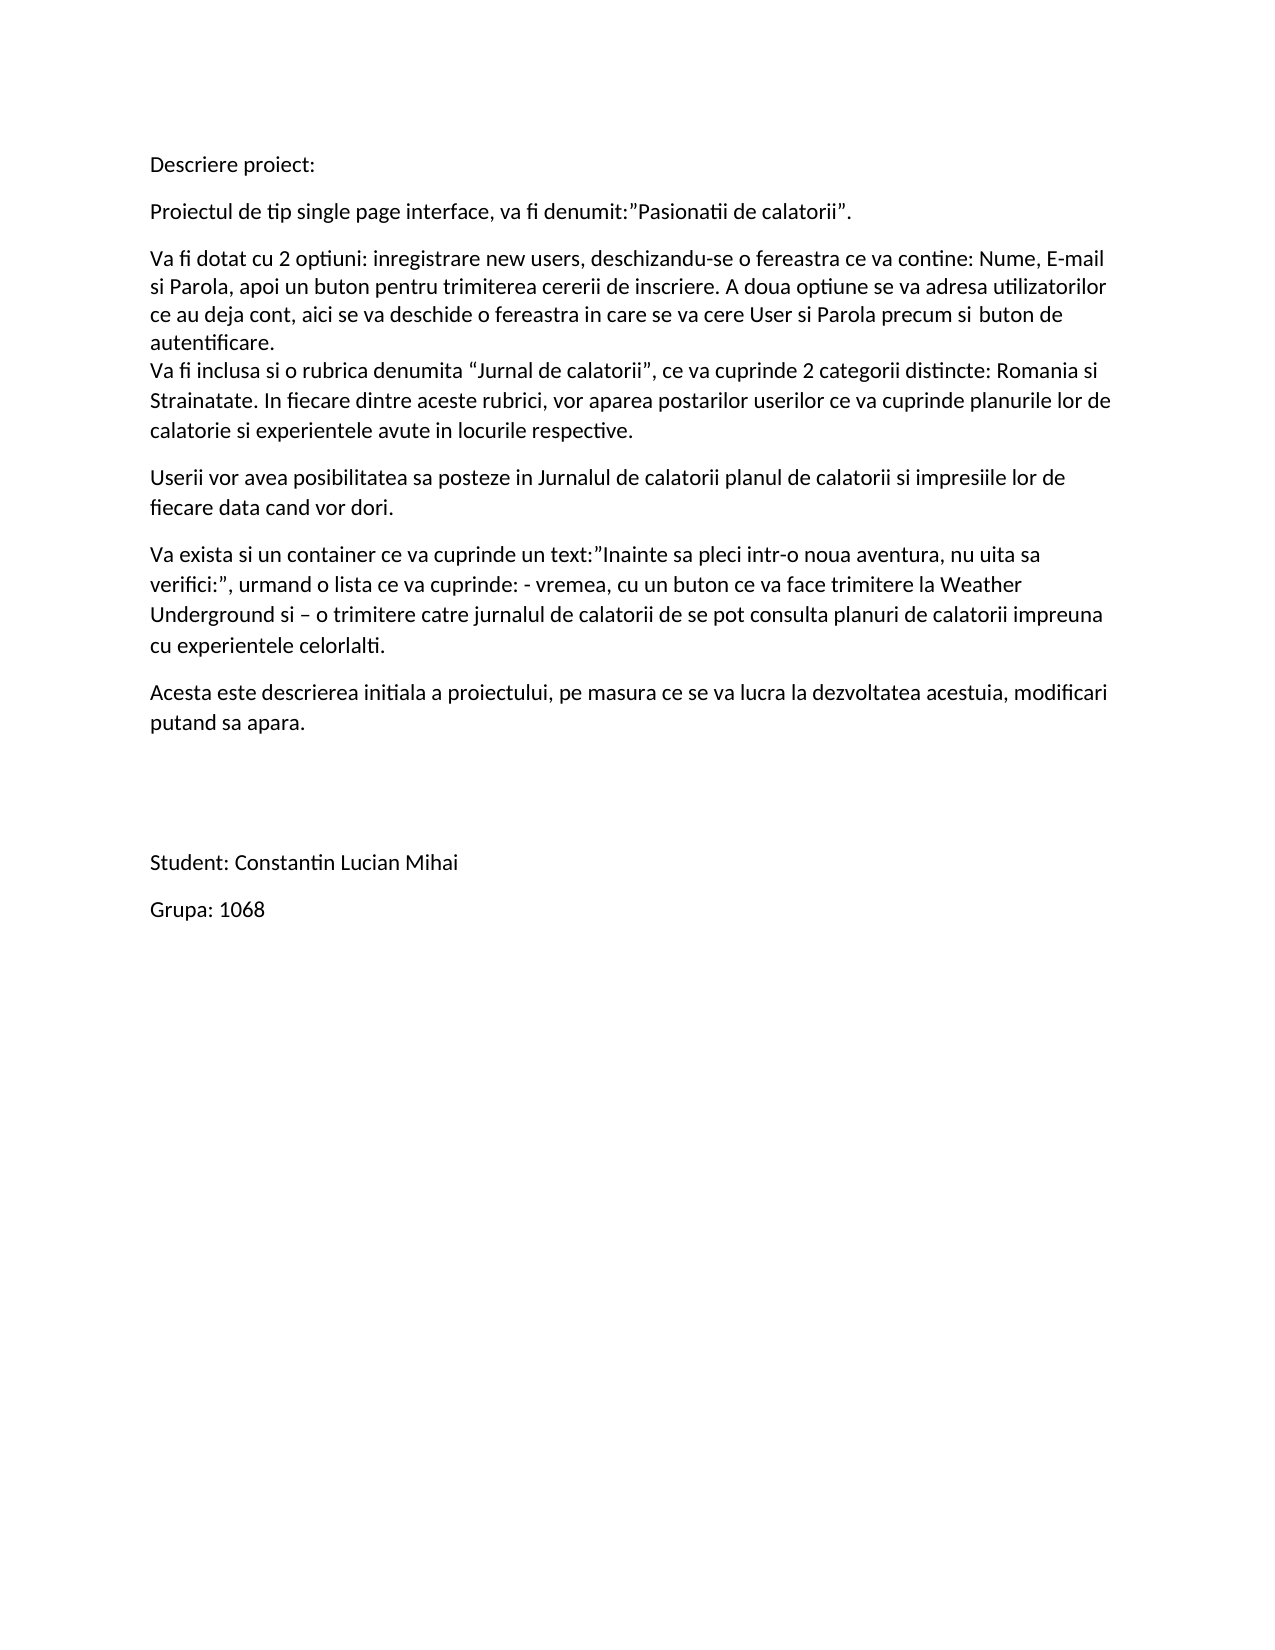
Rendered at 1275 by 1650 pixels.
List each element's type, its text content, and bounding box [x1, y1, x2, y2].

text Va exista si un container ce va cuprinde un text:”Inainte sa pleci intr-o noua aventura, nu uita sa verifici:”, urmand o lista ce va cuprinde: - vremea, cu un buton ce va face trimitere la Weather Underground si – o trimitere catre jurnalul de calatorii de se pot consulta planuri de calatorii impreuna cu experientele celorlalti. [150, 540, 1125, 659]
text Grupa: 1068 [150, 895, 1125, 923]
subtitle Va fi dotat cu 2 optiuni: inregistrare new users, deschizandu-se o fereastra ce va contine: Nume, E-mail si Parola, apoi un buton pentru trimiterea cererii de inscriere. A doua optiune se va adresa utilizatorilor ce au deja cont, aici se va deschide o fereastra in care se va cere User si Parola precum si buton de autentificare. [150, 244, 1125, 356]
text Acesta este descrierea initiala a proiectului, pe masura ce se va lucra la dezvoltatea acestuia, modificari putand sa apara. [150, 678, 1125, 736]
text Va fi inclusa si o rubrica denumita “Jurnal de calatorii”, ce va cuprinde 2 categorii distincte: Romania si Strainatate. In fiecare dintre aceste rubrici, vor aparea postarilor userilor ce va cuprinde planurile lor de calatorie si experientele avute in locurile respective. [150, 356, 1125, 444]
text Student: Constantin Lucian Mihai [150, 848, 1125, 877]
text Proiectul de tip single page interface, va fi denumit:”Pasionatii de calatorii”. [150, 197, 1125, 225]
text Descriere proiect: [150, 150, 1125, 178]
text Userii vor avea posibilitatea sa posteze in Jurnalul de calatorii planul de calatorii si impresiile lor de fiecare data cand vor dori. [150, 463, 1125, 521]
